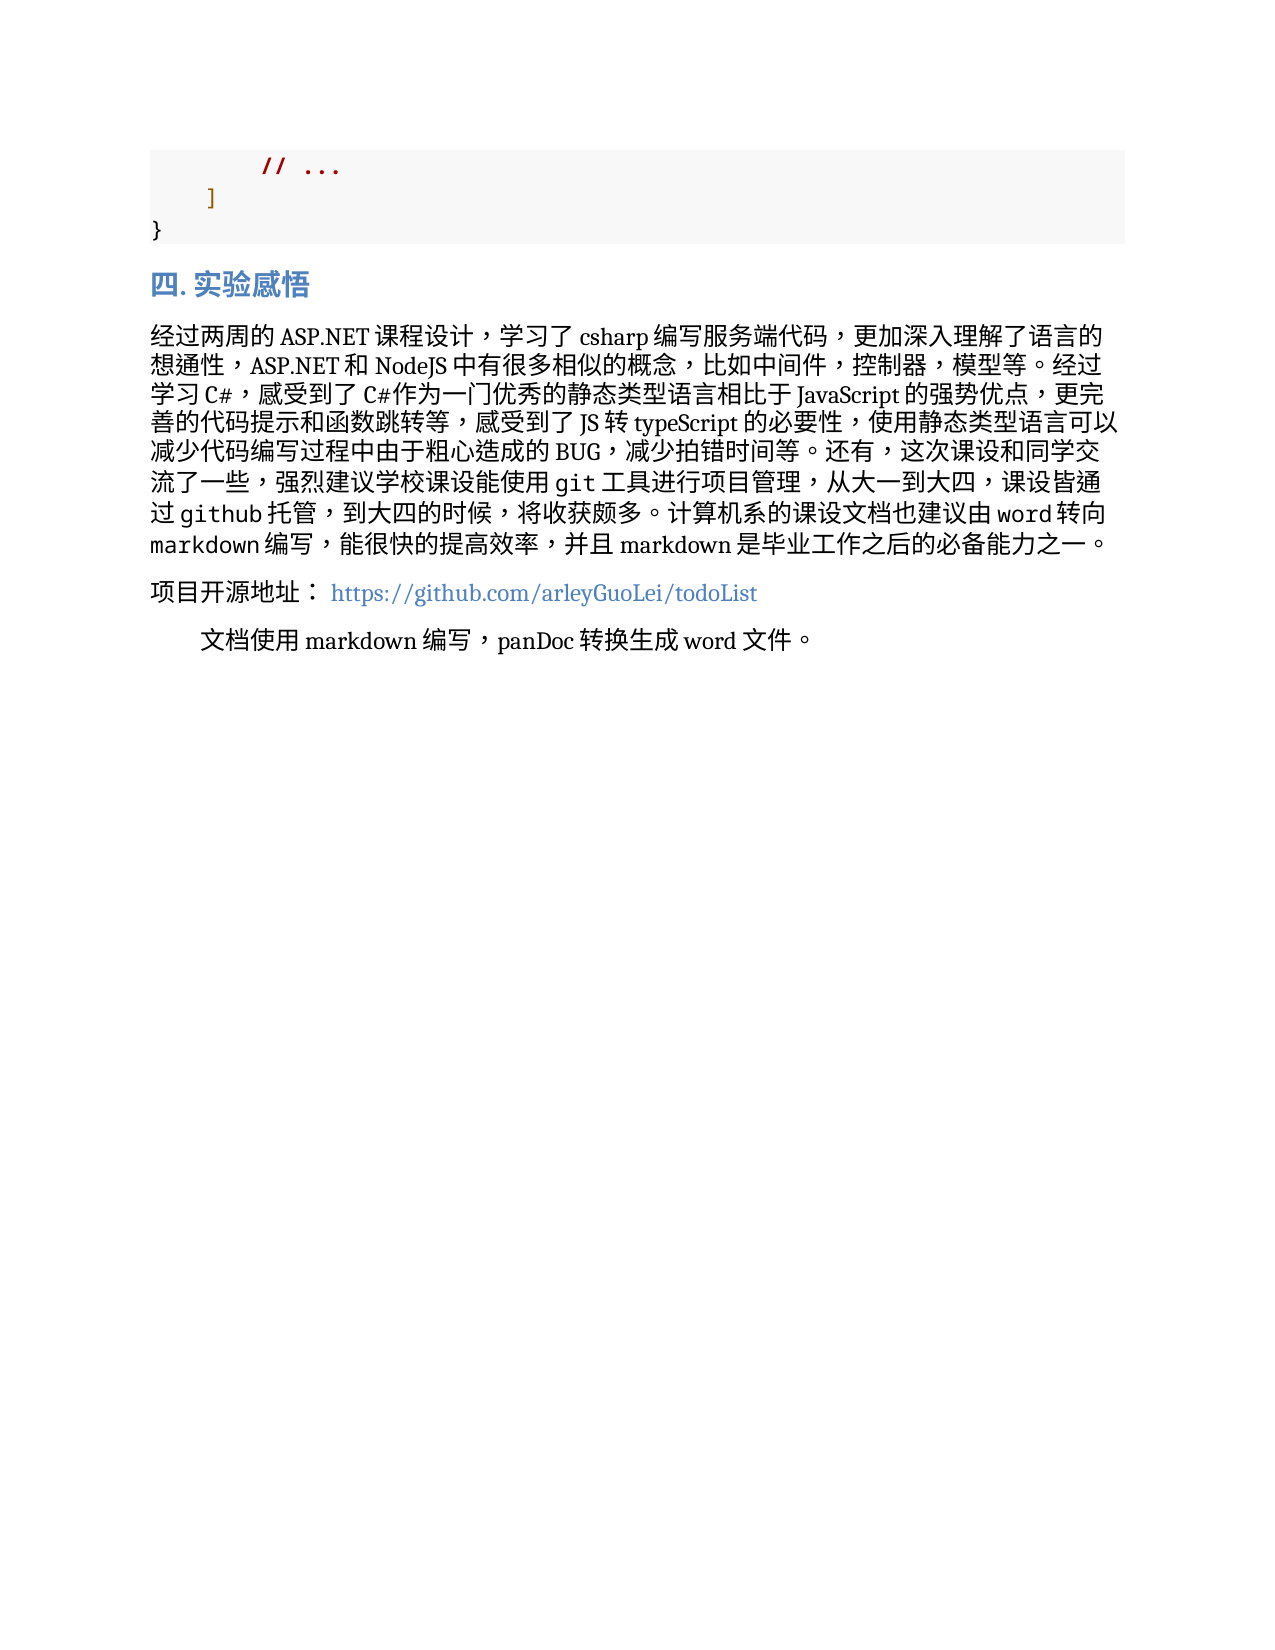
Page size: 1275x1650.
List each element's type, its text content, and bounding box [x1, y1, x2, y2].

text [150, 150, 1125, 244]
subtitle 四. 实验感悟 [150, 264, 1125, 304]
text 项目开源地址： https://github.com/arleyGuoLei/todoList [150, 579, 1125, 608]
text 经过两周的ASP.NET课程设计，学习了csharp编写服务端代码，更加深入理解了语言的想通性，ASP.NET和NodeJS中有很多相似的概念，比如中间件，控制器，模型等。经过学习C#，感受到了C#作为一门优秀的静态类型语言相比于JavaScript的强势优点，更完善的代码提示和函数跳转等，感受到了JS转typeScript的必要性，使用静态类型语言可以减少代码编写过程中由于粗心造成的BUG，减少拍错时间等。还有，这次课设和同学交流了一些，强烈建议学校课设能使用git工具进行项目管理，从大一到大四，课设皆通过github托管，到大四的时候，将收获颇多。计算机系的课设文档也建议由word转向markdown编写，能很快的提高效率，并且markdown是毕业工作之后的必备能力之一。 [150, 323, 1125, 561]
text 文档使用markdown编写，panDoc转换生成word文件。 [200, 627, 1075, 656]
